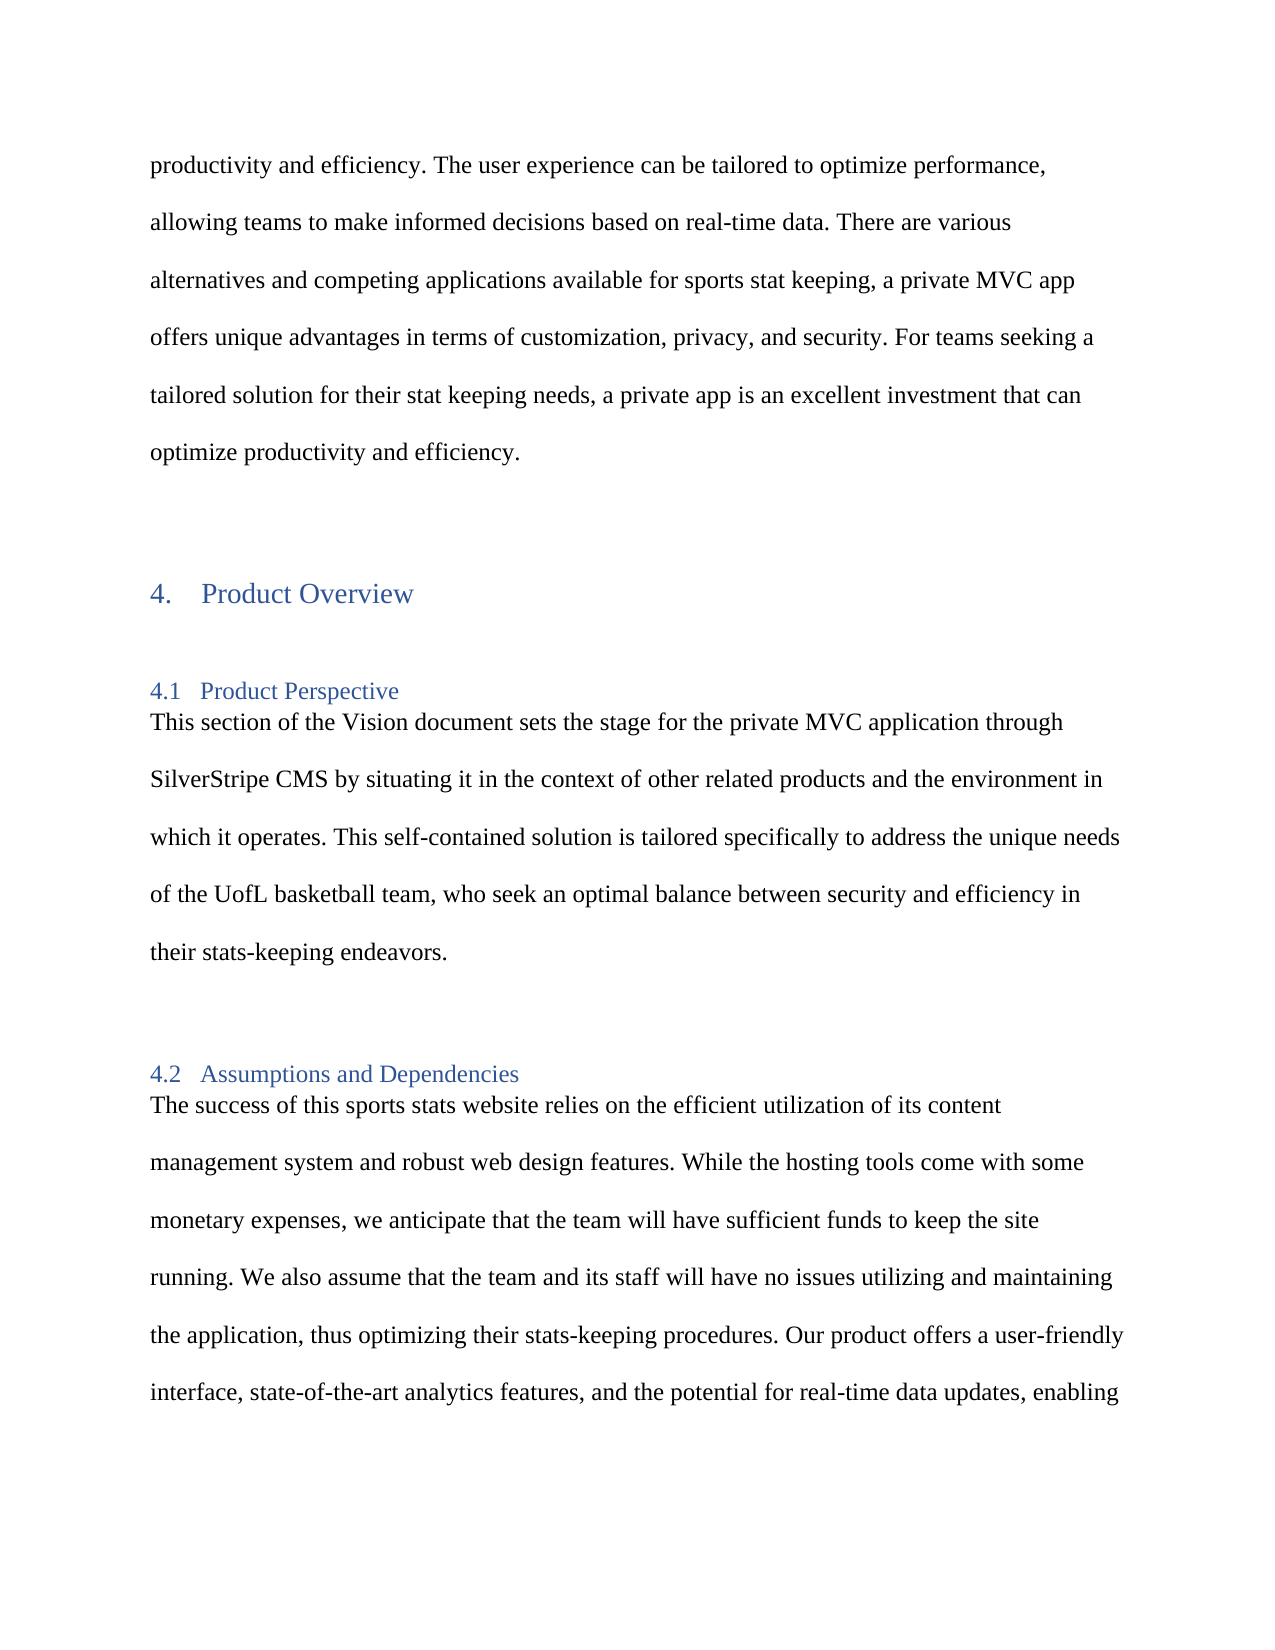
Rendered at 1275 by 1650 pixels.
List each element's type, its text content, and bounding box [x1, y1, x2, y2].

text This section of the Vision document sets the stage for the private MVC application through SilverStripe CMS by situating it in the context of other related products and the environment in which it operates. This self-contained solution is tailored specifically to address the unique needs of the UofL basketball team, who seek an optimal balance between security and efficiency in their stats-keeping endeavors. [150, 707, 1125, 966]
subtitle 4. Product Overview [150, 576, 1125, 609]
subtitle 4.1 Product Perspective [150, 676, 1125, 705]
subtitle 4.2 Assumptions and Dependencies [150, 1059, 1125, 1087]
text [150, 150, 1125, 466]
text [150, 1090, 1125, 1406]
